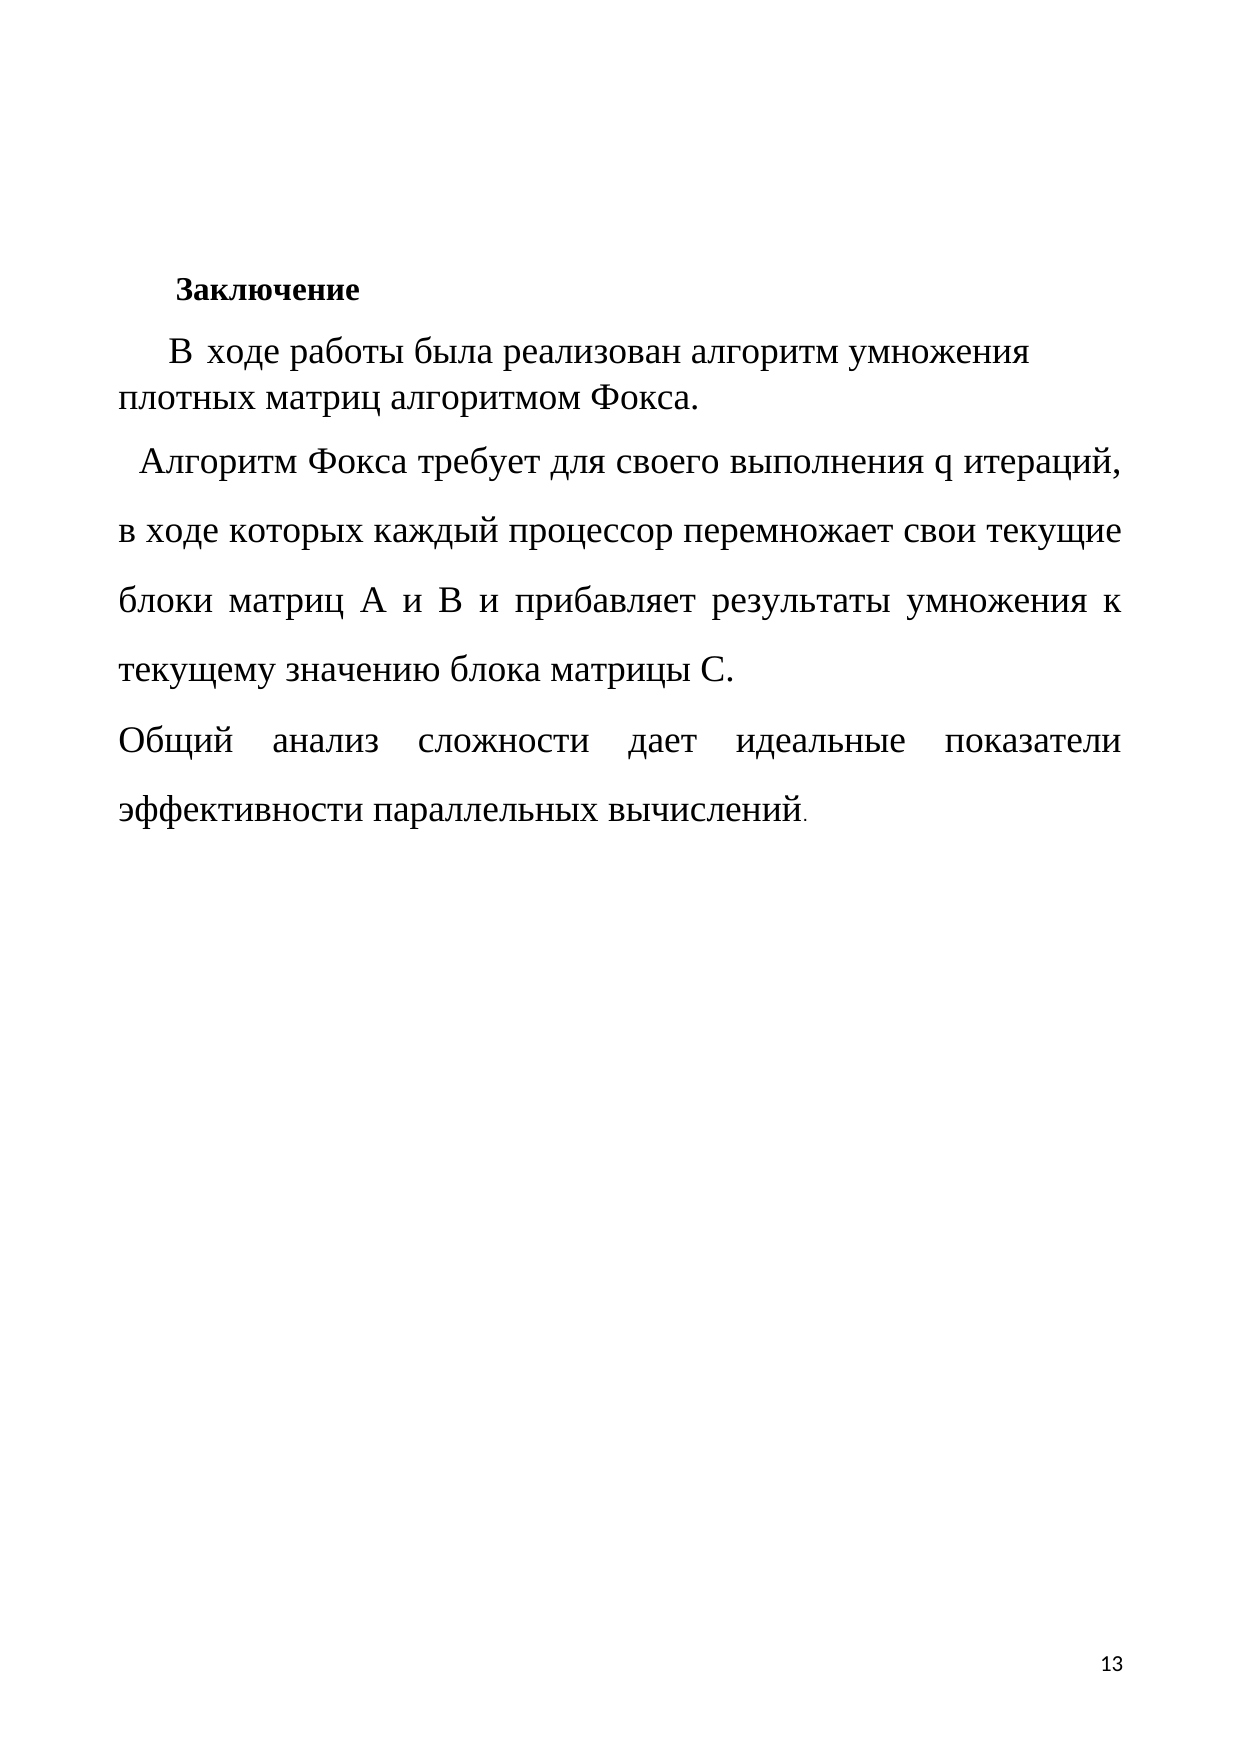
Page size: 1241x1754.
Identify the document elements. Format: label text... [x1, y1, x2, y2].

text Алгоритм Фокса требует для своего выполнения q итераций, в ходе которых каждый процессор перемножает свои текущие блоки матриц А и В и прибавляет результаты умножения к текущему значению блока матрицы C. [118, 438, 1123, 689]
text Общий анализ сложности дает идеальные показатели эффективности параллельных вычислений. [118, 717, 1123, 830]
subtitle Заключение [175, 269, 1123, 307]
text В ходе работы была реализован алгоритм умножения плотных матриц алгоритмом Фокса. [118, 328, 1123, 418]
